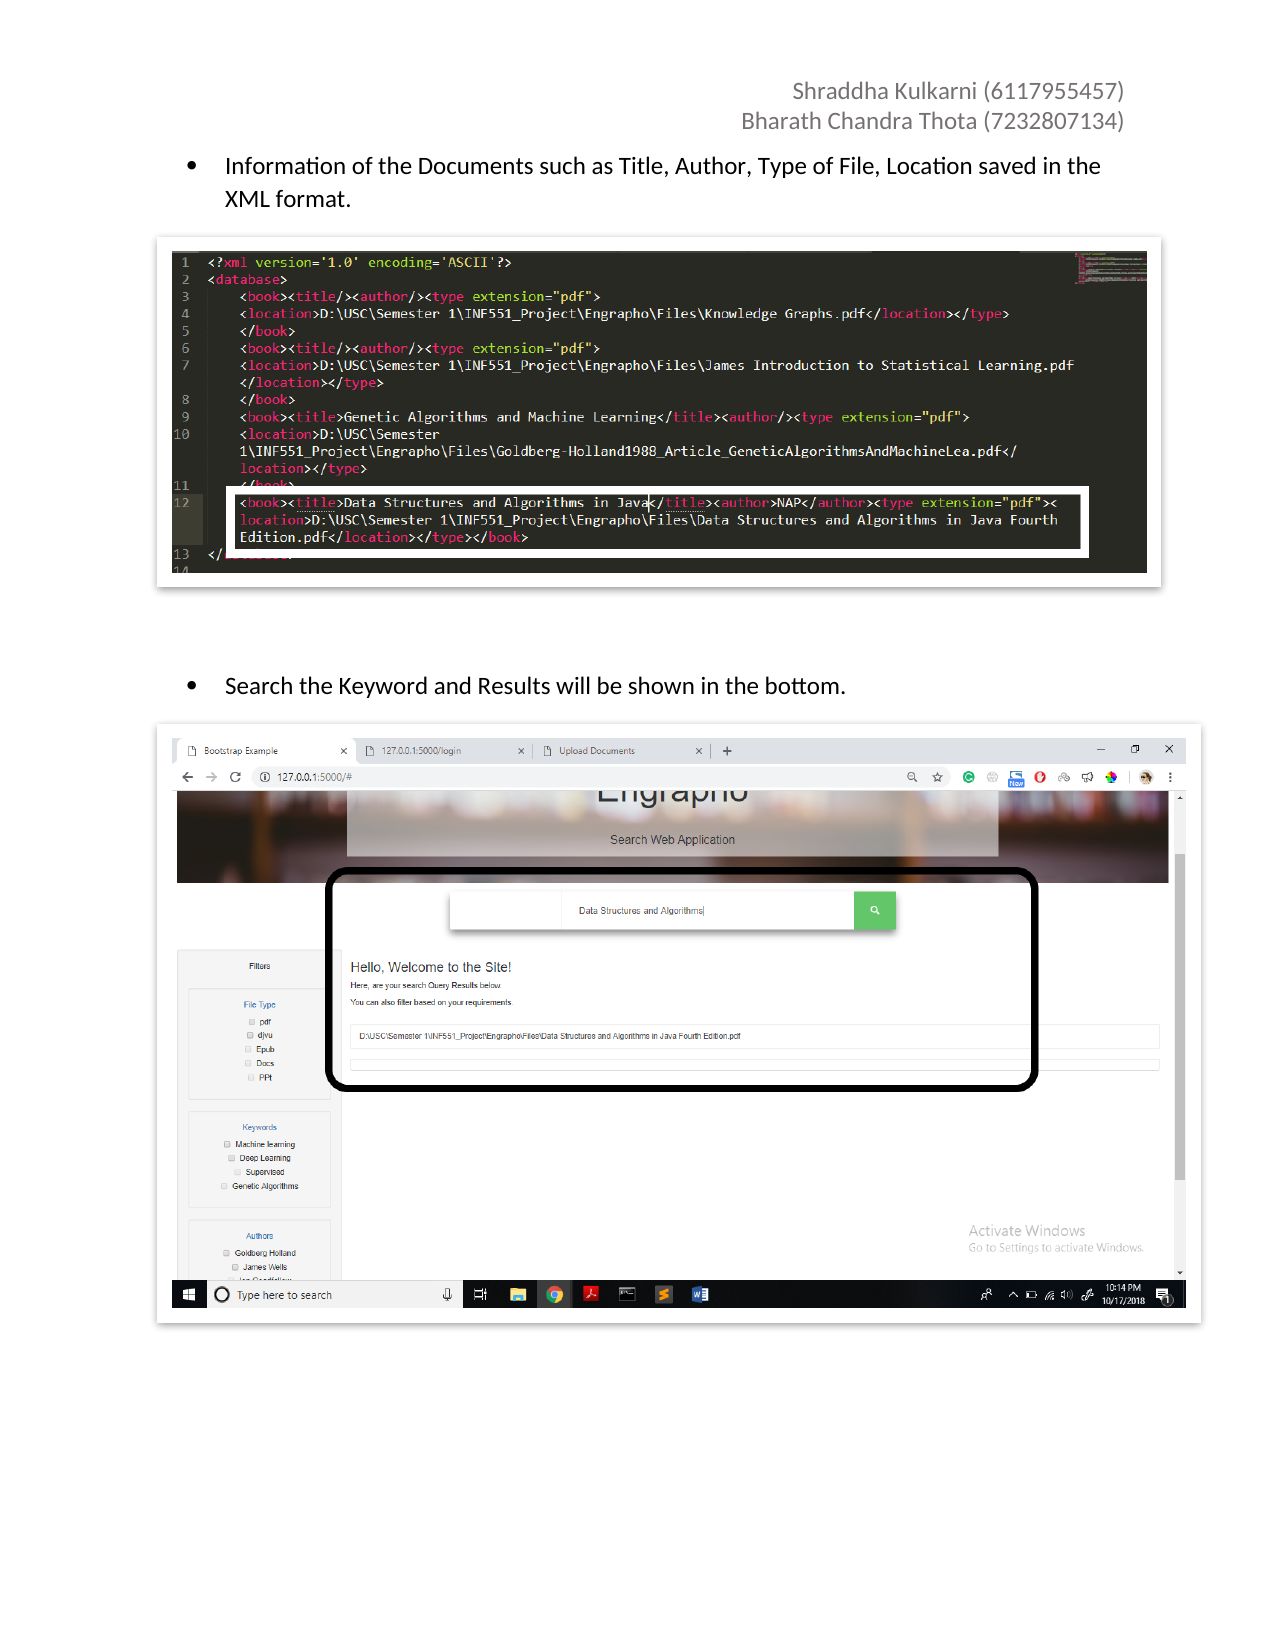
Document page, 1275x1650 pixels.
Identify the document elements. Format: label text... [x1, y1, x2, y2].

list Search the Keyword and Results will be shown in the bottom. [187, 670, 1125, 700]
list Information of the Documents such as Title, Author, Type of File, Location saved in the XML format. [187, 150, 1125, 213]
picture [172, 251, 1147, 573]
picture [172, 738, 1186, 1308]
